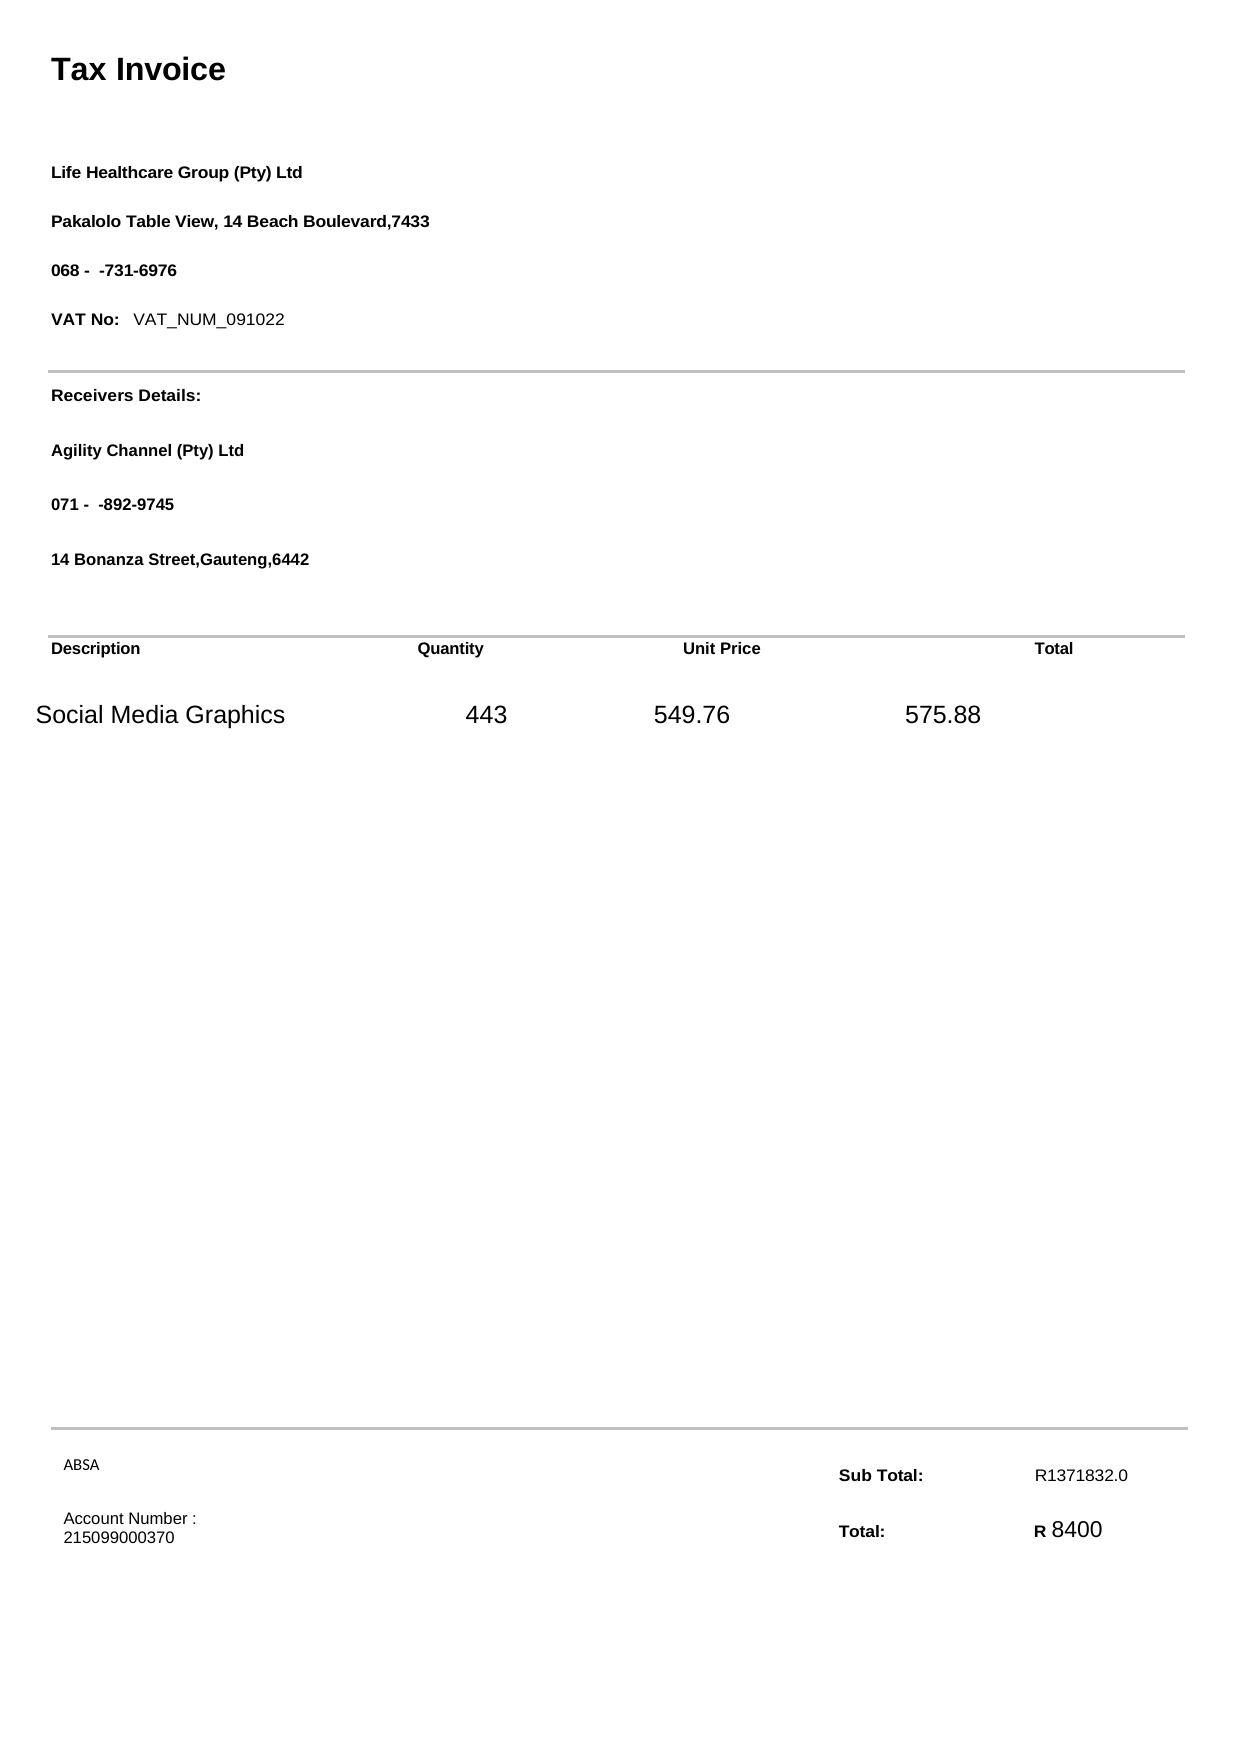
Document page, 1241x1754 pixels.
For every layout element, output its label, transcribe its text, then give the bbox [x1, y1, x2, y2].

text ABSA [63, 1454, 231, 1474]
text Account Number : 215099000370 [63, 1509, 231, 1547]
text Sub Total: R1371832.0 [839, 1466, 1198, 1485]
subtitle 14 Bonanza Street,Gauteng,6442 [51, 549, 335, 569]
text Pakalolo Table View, 14 Beach Boulevard,7433 [51, 182, 802, 231]
subtitle Agility Channel (Pty) Ltd [51, 441, 335, 460]
subtitle Tax Invoice [51, 50, 1198, 87]
text Social Media Graphics 443 549.76 575.88 [35, 699, 1198, 728]
text VAT No: VAT_NUM_091022 [51, 280, 802, 329]
text 068 - -731-6976 [51, 231, 802, 280]
subtitle Receivers Details: [51, 386, 335, 405]
subtitle 071 - -892-9745 [51, 495, 335, 514]
subtitle Description Quantity Unit Price Total [51, 639, 1198, 658]
text Total: R 8400 [839, 1516, 1198, 1542]
text Life Healthcare Group (Pty) Ltd [51, 133, 802, 182]
